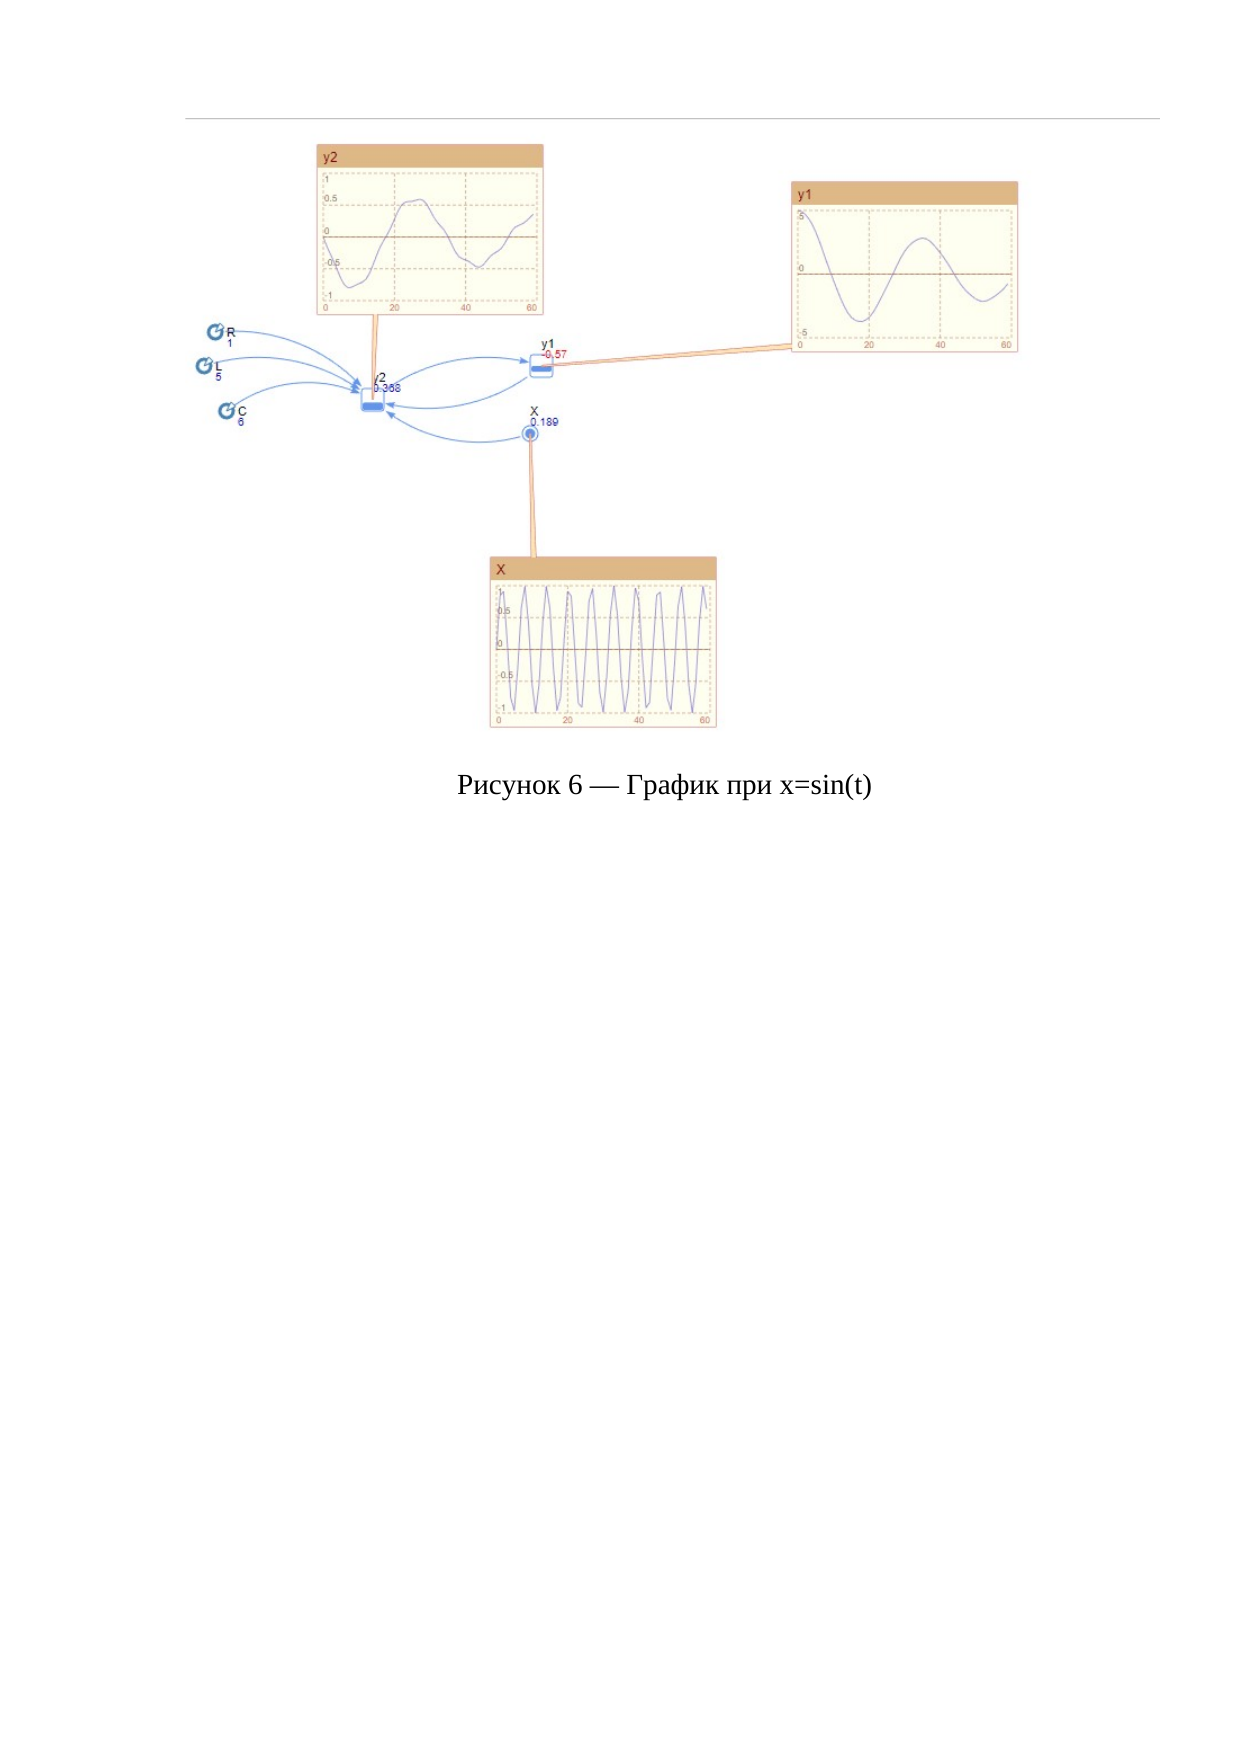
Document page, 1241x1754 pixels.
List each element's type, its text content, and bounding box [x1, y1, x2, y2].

picture [185, 118, 1160, 765]
text Рисунок 6 — График при x=sin(t) [457, 767, 1153, 800]
